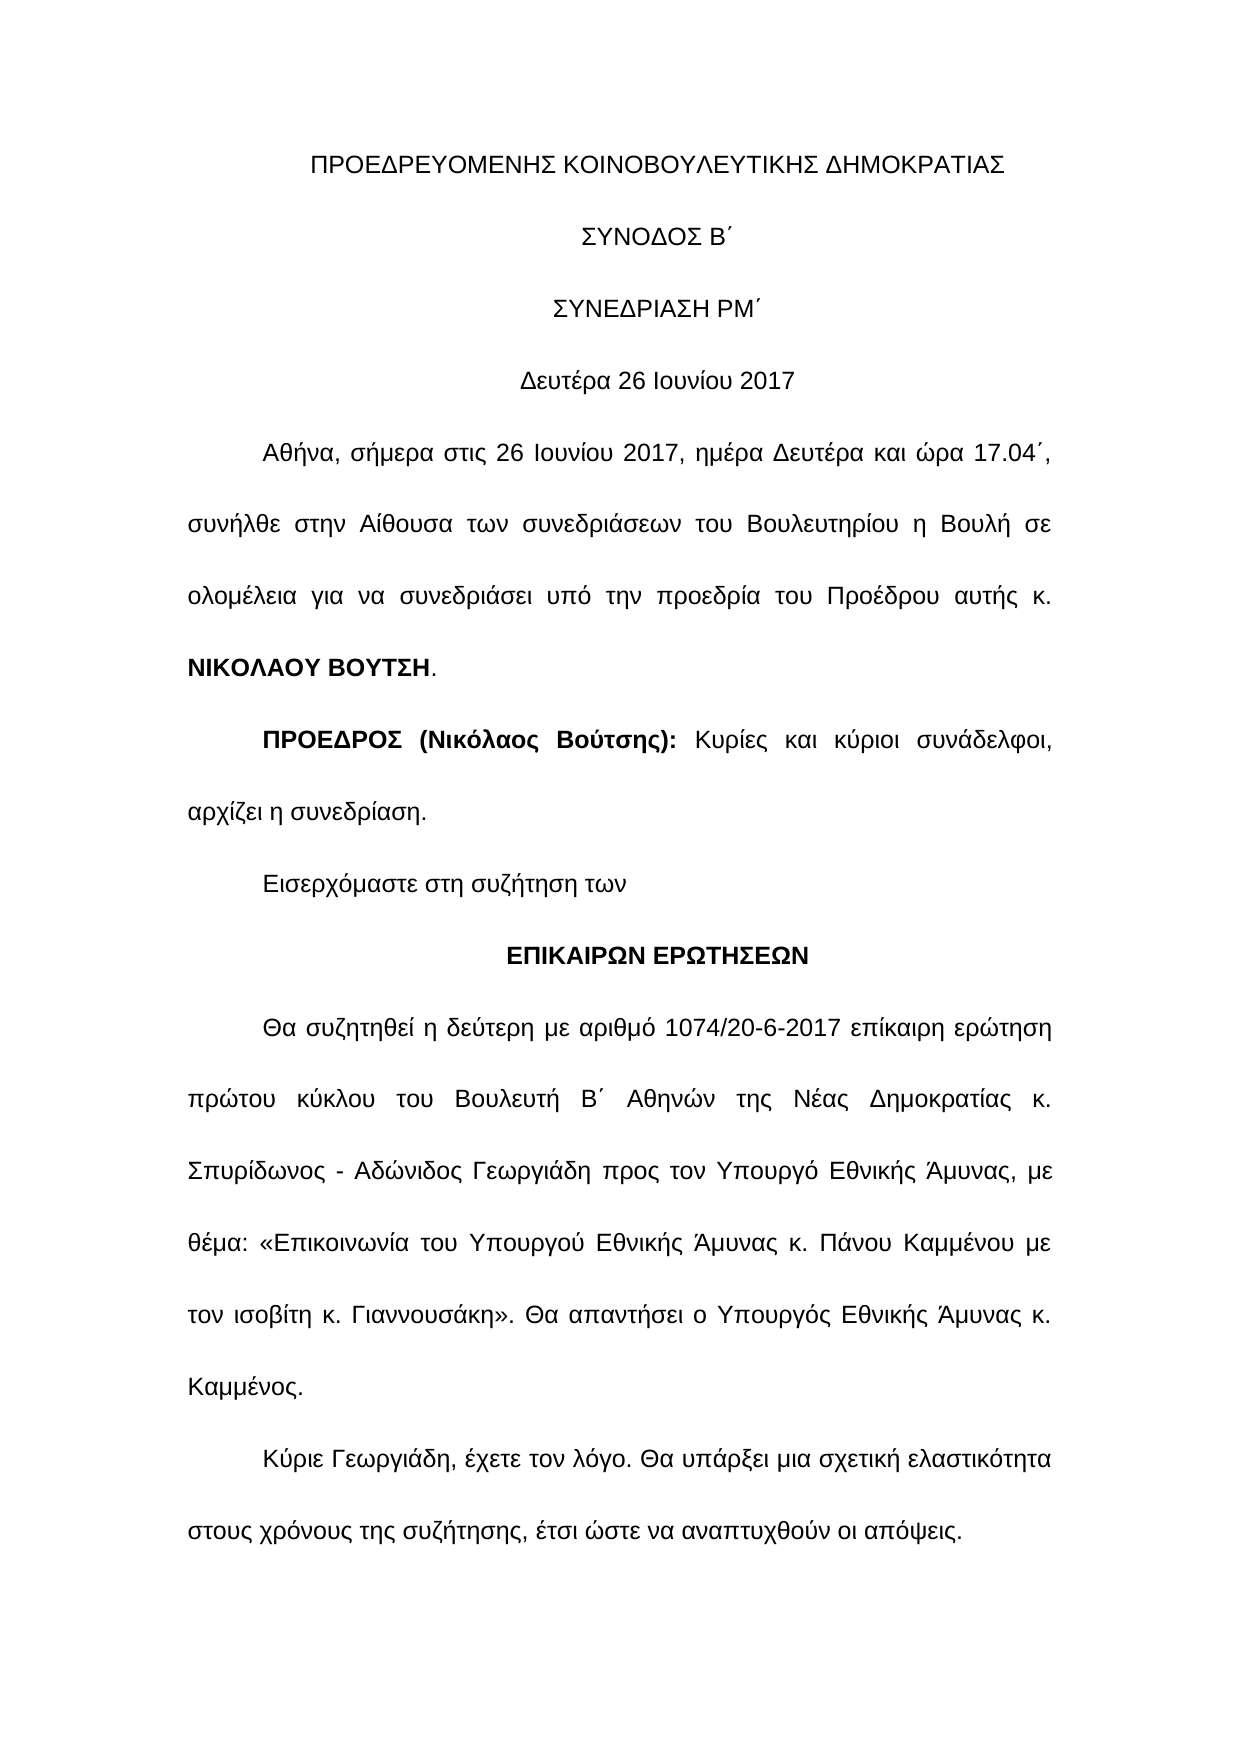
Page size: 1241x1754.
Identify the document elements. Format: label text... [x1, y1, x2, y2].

text Δευτέρα 26 Ιουνίου 2017 [187, 366, 1053, 394]
text ΠΡΟΕΔΡΕΥΟΜΕΝΗΣ ΚΟΙΝΟΒΟΥΛΕΥΤΙΚΗΣ ΔΗΜΟΚΡΑΤΙΑΣ [187, 150, 1053, 179]
text Κύριε Γεωργιάδη, έχετε τον λόγο. Θα υπάρξει μια σχετική ελαστικότητα στους χρόνους της συζήτησης, έτσι ώστε να αναπτυχθούν οι απόψεις. [187, 1444, 1053, 1544]
text Αθήνα, σήμερα στις 26 Ιουνίου 2017, ημέρα Δευτέρα και ώρα 17.04΄, συνήλθε στην Αίθουσα των συνεδριάσεων του Βουλευτηρίου η Βουλή σε ολομέλεια για να συνεδριάσει υπό την προεδρία του Προέδρου αυτής κ. ΝΙΚΟΛΑΟΥ ΒΟΥΤΣΗ. [187, 437, 1053, 682]
text Εισερχόμαστε στη συζήτηση των [187, 869, 1053, 897]
text ΣΥΝΟΔΟΣ Β΄ [187, 222, 1053, 251]
text Θα συζητηθεί η δεύτερη με αριθμό 1074/20-6-2017 επίκαιρη ερώτηση πρώτου κύκλου του Βουλευτή Β΄ Αθηνών της Νέας Δημοκρατίας κ. Σπυρίδωνος - Αδώνιδος Γεωργιάδη προς τον Υπουργό Εθνικής Άμυνας, με θέμα: «Επικοινωνία του Υπουργού Εθνικής Άμυνας κ. Πάνου Καμμένου με τον ισοβίτη κ. Γιαννουσάκη». Θα απαντήσει ο Υπουργός Εθνικής Άμυνας κ. Καμμένος. [187, 1012, 1053, 1401]
text ΕΠΙΚΑΙΡΩΝ ΕΡΩΤΗΣΕΩΝ [187, 941, 1053, 969]
text ΠΡΟΕΔΡΟΣ (Νικόλαος Βούτσης): Κυρίες και κύριοι συνάδελφοι, αρχίζει η συνεδρίαση. [187, 725, 1053, 826]
text ΣΥΝΕΔΡΙΑΣΗ ΡΜ΄ [187, 294, 1053, 322]
